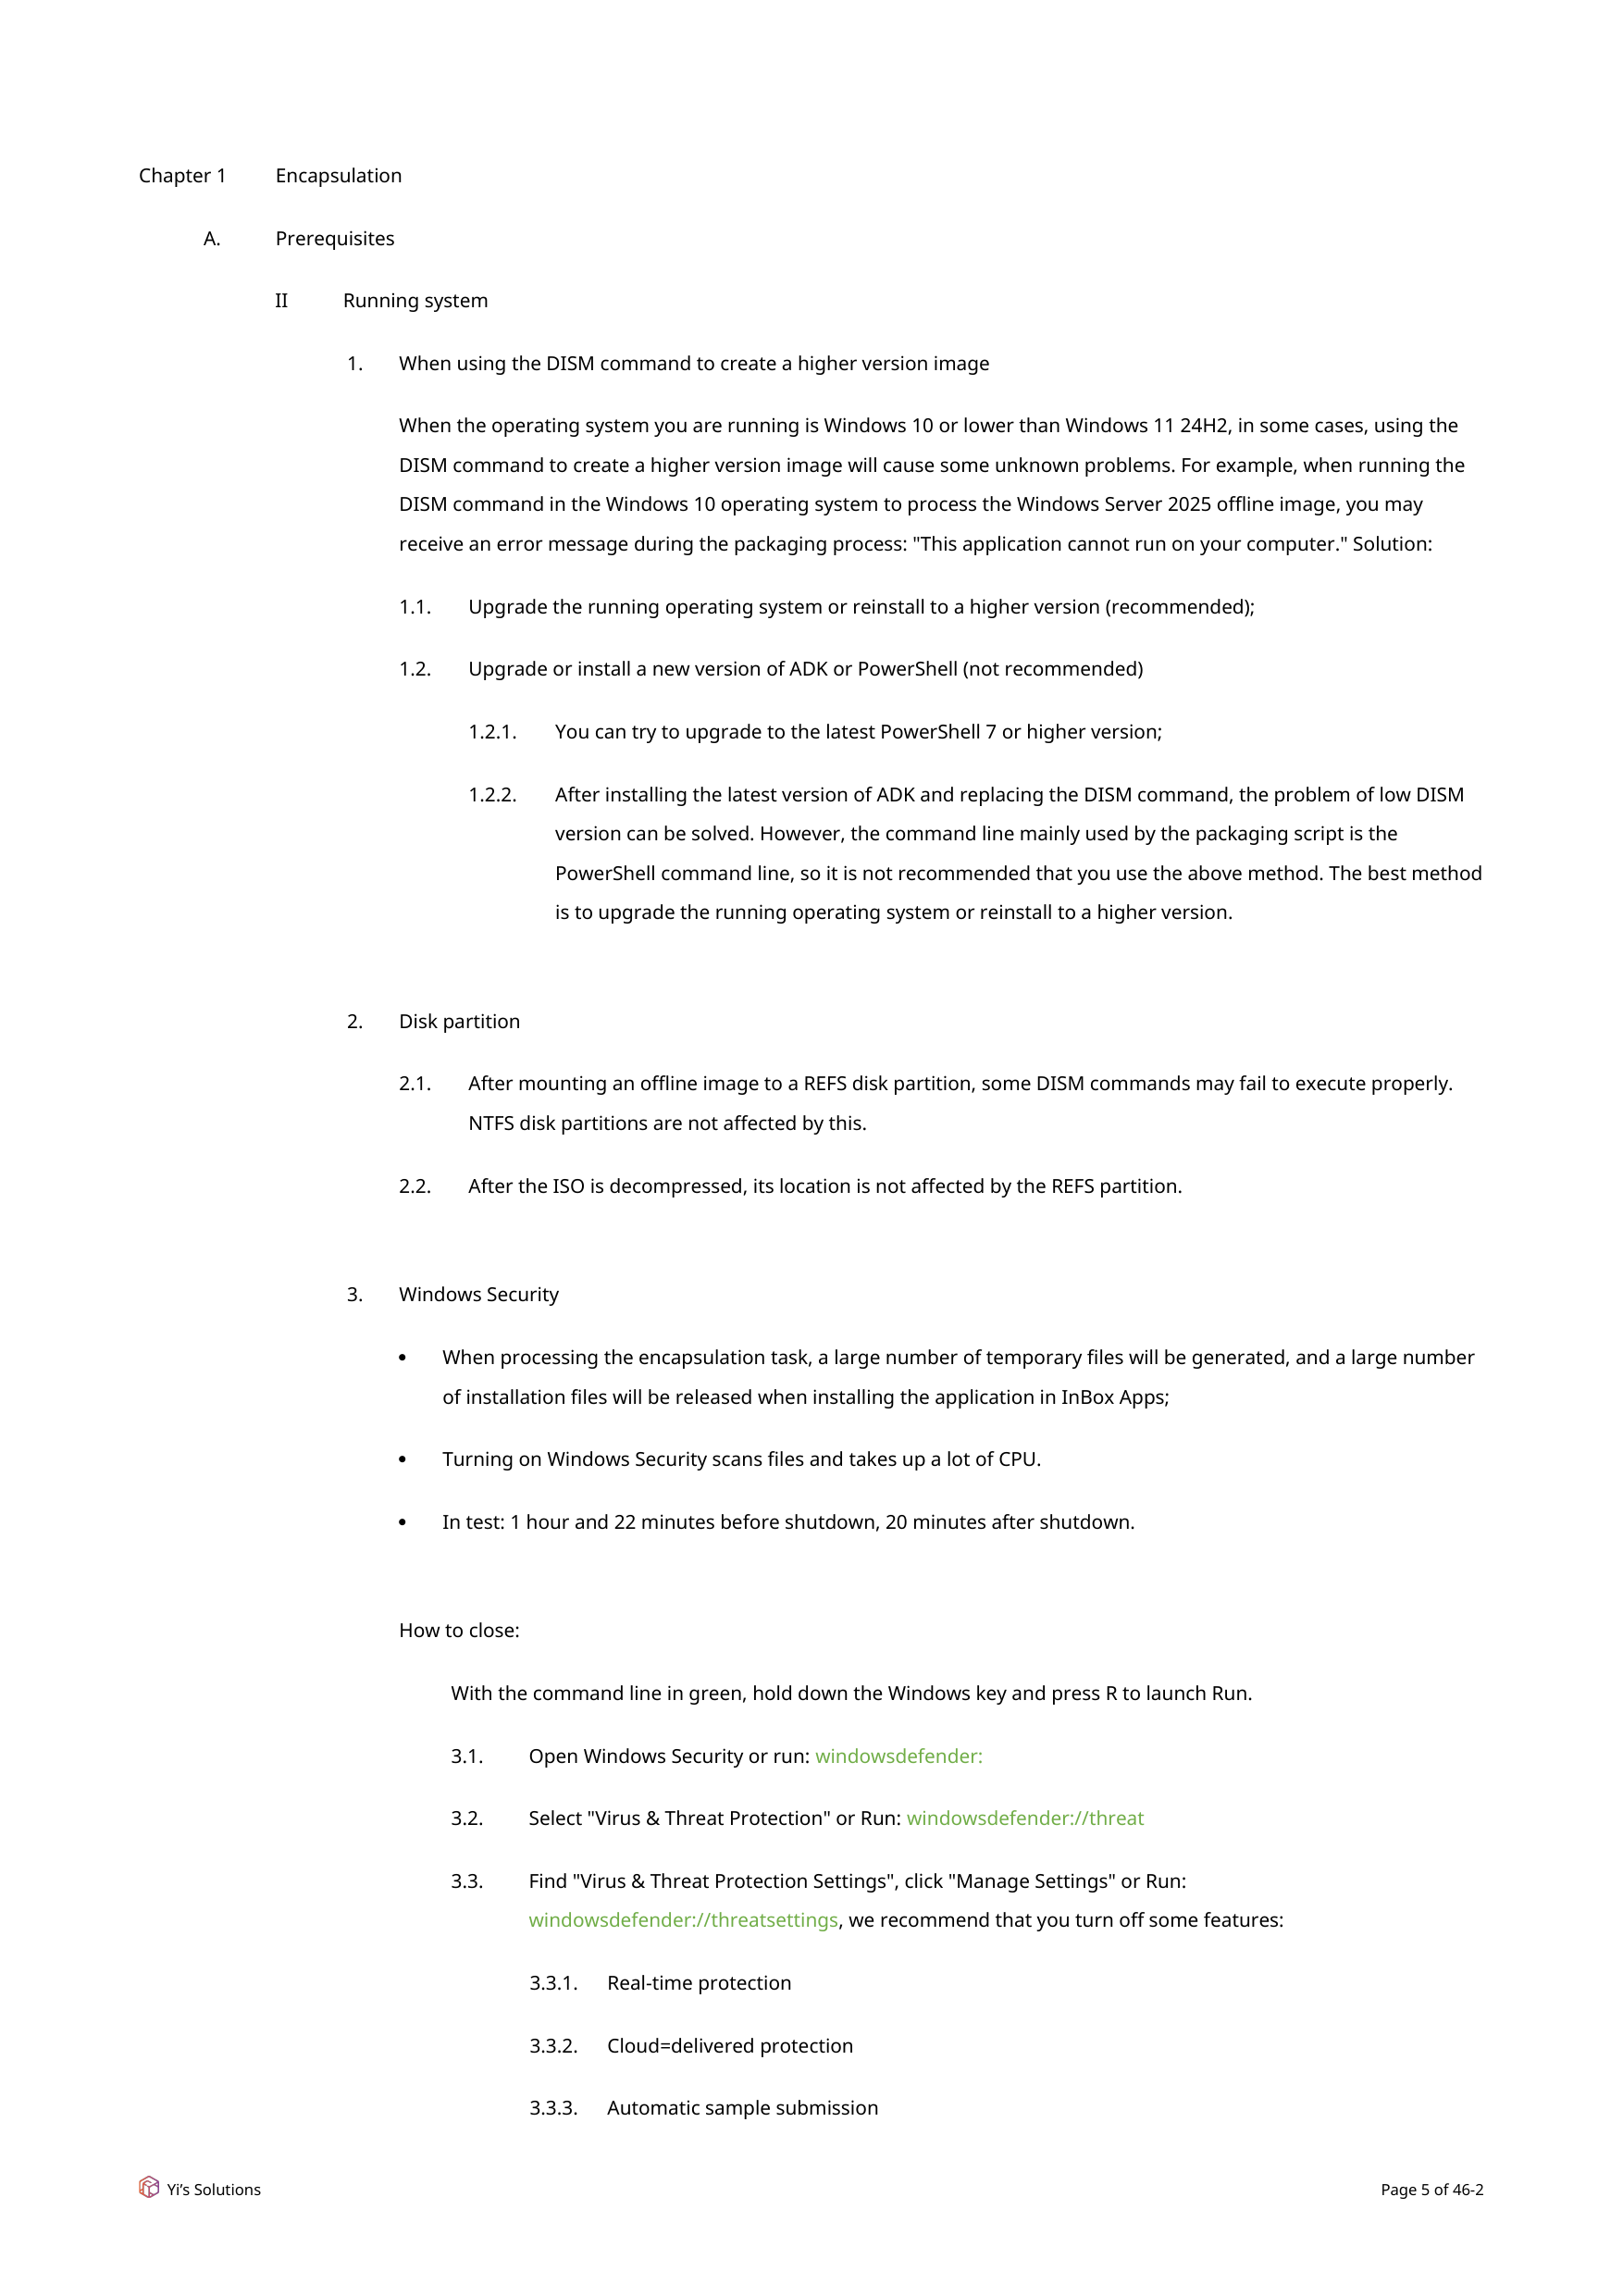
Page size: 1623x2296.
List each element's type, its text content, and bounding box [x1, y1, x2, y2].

subtitle Windows Security [347, 1281, 1484, 1308]
subtitle When using the DISM command to create a higher version image [347, 350, 1484, 376]
subtitle Prerequisites [221, 225, 1484, 251]
list Turning on Windows Security scans files and takes up a lot of CPU. [399, 1446, 1484, 1472]
list You can try to upgrade to the latest PowerShell 7 or higher version; [468, 718, 1484, 744]
text When the operating system you are running is Windows 10 or lower than Windows 11 24H2, in some cases, using the DISM command to create a higher version image will cause some unknown problems. For example, when running the DISM command in the Windows 10 operating system to process the Windows Server 2025 offline image, you may receive an error message during the packaging process: "This application cannot run on your computer." Solution: [399, 412, 1484, 557]
list Cloud=delivered protection [529, 2032, 1484, 2058]
text How to close: [399, 1617, 1484, 1644]
subtitle Running system [275, 287, 1484, 314]
list When processing the encapsulation task, a large number of temporary files will be generated, and a large number of installation files will be released when installing the application in InBox Apps; [399, 1344, 1484, 1409]
list Real-time protection [529, 1969, 1484, 1996]
subtitle Encapsulation [139, 162, 1484, 188]
subtitle Disk partition [347, 1008, 1484, 1034]
list Find "Virus & Threat Protection Settings", click "Manage Settings" or Run: windowsdefender://threatsettings, we recommend that you turn off some features: [451, 1868, 1484, 1933]
text With the command line in green, hold down the Windows key and press R to launch Run. [451, 1680, 1484, 1706]
list After the ISO is decompressed, its location is not affected by the REFS partition. [399, 1173, 1484, 1198]
list Upgrade or install a new version of ADK or PowerShell (not recommended) [399, 655, 1484, 682]
list Automatic sample submission [529, 2094, 1484, 2121]
list After mounting an offline image to a REFS disk partition, some DISM commands may fail to execute properly. NTFS disk partitions are not affected by this. [399, 1071, 1484, 1136]
list Upgrade the running operating system or reinstall to a higher version (recommended); [399, 593, 1484, 619]
picture [139, 2176, 159, 2198]
list Select "Virus & Threat Protection" or Run: windowsdefender://threat [451, 1805, 1484, 1831]
list After installing the latest version of ADK and replacing the DISM command, the problem of low DISM version can be solved. However, the command line mainly used by the packaging script is the PowerShell command line, so it is not recommended that you use the above method. The best method is to upgrade the running operating system or reinstall to a higher version. [468, 781, 1484, 925]
list Open Windows Security or run: windowsdefender: [451, 1743, 1484, 1769]
list In test: 1 hour and 22 minutes before shutdown, 20 minutes after shutdown. [399, 1508, 1484, 1534]
